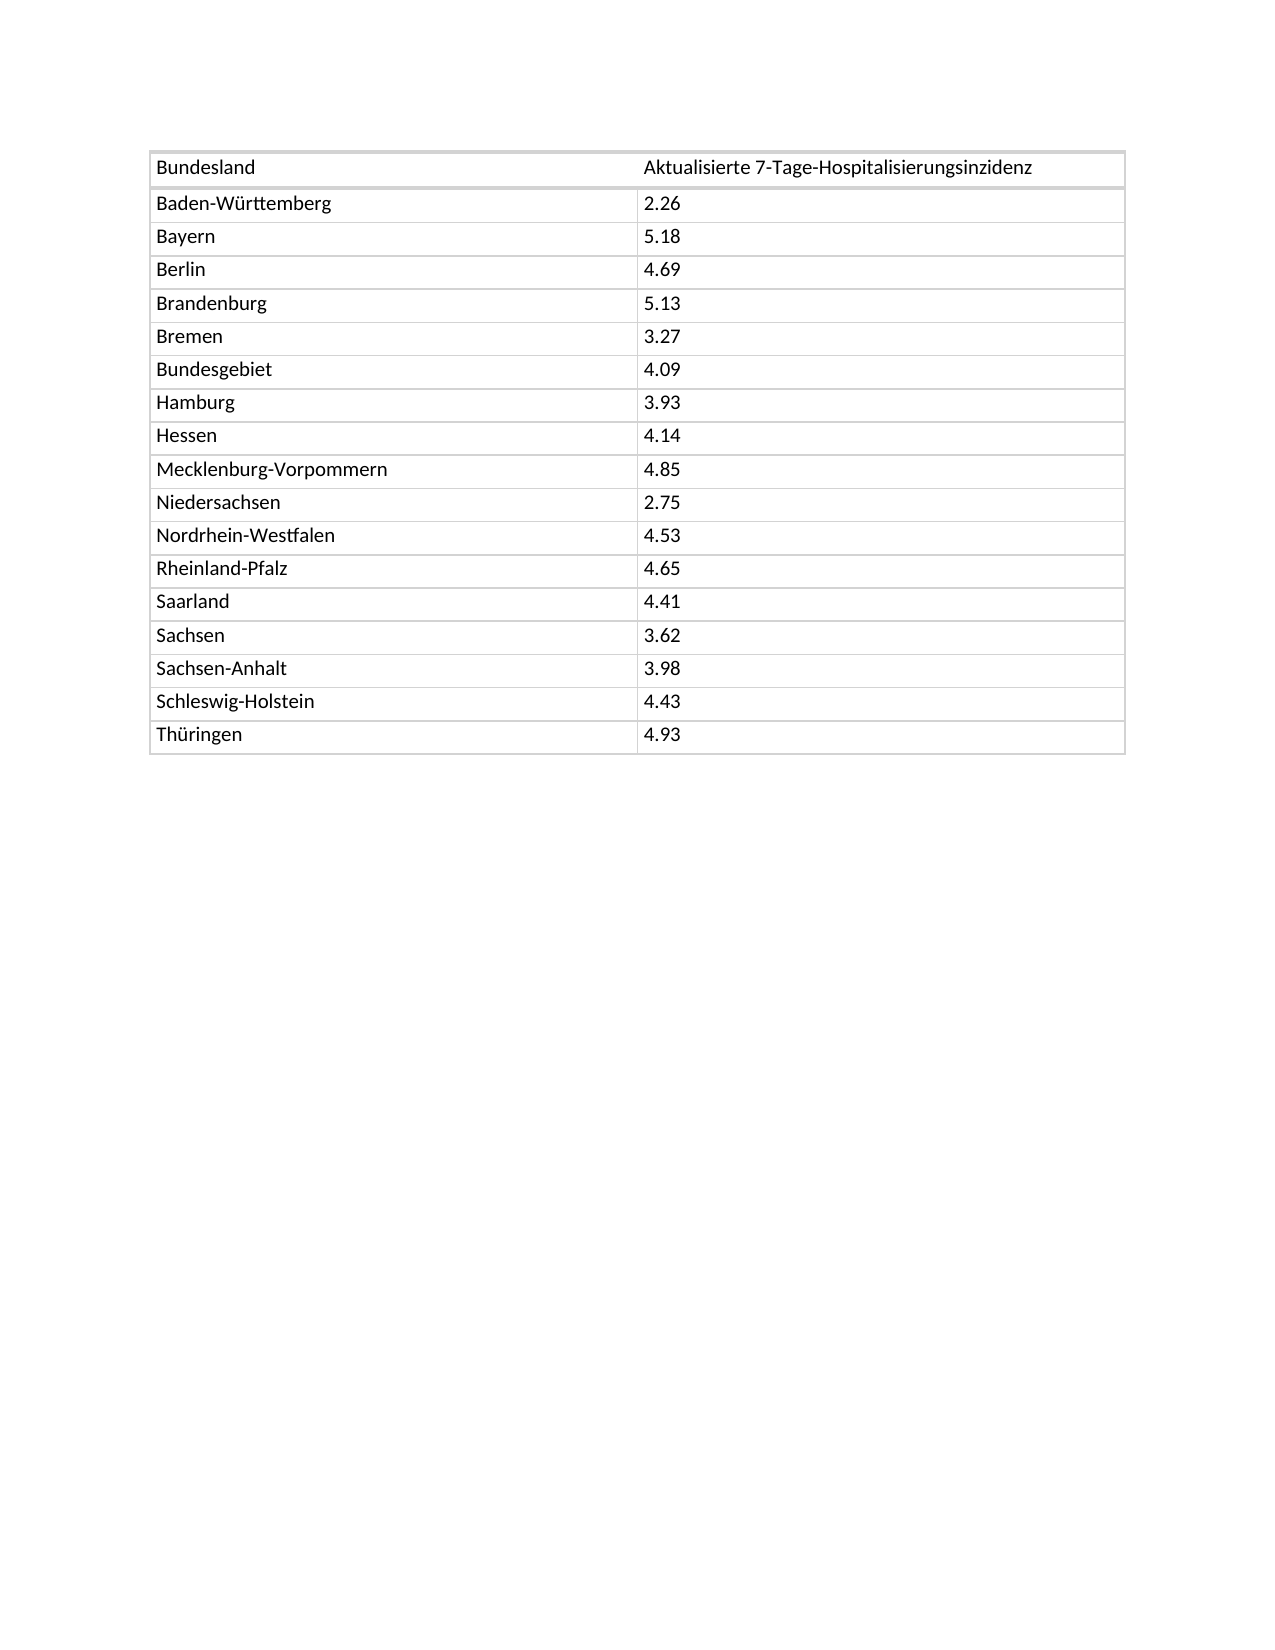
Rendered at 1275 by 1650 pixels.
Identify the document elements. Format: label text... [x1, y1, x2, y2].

table_cell Bayern [151, 223, 637, 255]
table_cell Hessen [151, 423, 637, 454]
table_cell Rheinland-Pfalz [151, 556, 637, 587]
table_cell Thüringen [151, 722, 637, 753]
table_cell 4.93 [638, 722, 1124, 753]
table_cell Bundesgebiet [151, 356, 637, 388]
table_cell 4.69 [638, 257, 1124, 288]
table_cell 4.43 [638, 688, 1124, 720]
table_cell 3.93 [638, 390, 1124, 421]
table_cell 4.09 [638, 356, 1124, 388]
table_cell Saarland [151, 589, 637, 620]
table_cell Berlin [151, 257, 637, 288]
table_cell 4.85 [638, 456, 1124, 487]
table_cell Sachsen-Anhalt [151, 655, 637, 687]
table_cell 4.41 [638, 589, 1124, 620]
table_cell Niedersachsen [151, 489, 637, 521]
table_cell Nordrhein-Westfalen [151, 522, 637, 554]
table_cell Bremen [151, 323, 637, 354]
table_cell 5.18 [638, 223, 1124, 255]
table_header Bundesland [151, 154, 637, 186]
table_cell Hamburg [151, 390, 637, 421]
table_cell Sachsen [151, 622, 637, 654]
table_cell Mecklenburg-Vorpommern [151, 456, 637, 487]
table_cell 2.75 [638, 489, 1124, 521]
table_cell 4.65 [638, 556, 1124, 587]
table_cell 3.62 [638, 622, 1124, 654]
table_cell 4.14 [638, 423, 1124, 454]
table_cell Brandenburg [151, 290, 637, 321]
table_cell 2.26 [638, 190, 1124, 222]
table_cell Baden-Württemberg [151, 190, 637, 222]
table_cell 3.27 [638, 323, 1124, 354]
table_cell Schleswig-Holstein [151, 688, 637, 720]
table_cell 4.53 [638, 522, 1124, 554]
table_header Aktualisierte 7-Tage-Hospitalisierungsinzidenz [638, 154, 1124, 186]
table_cell 3.98 [638, 655, 1124, 687]
table_cell 5.13 [638, 290, 1124, 321]
